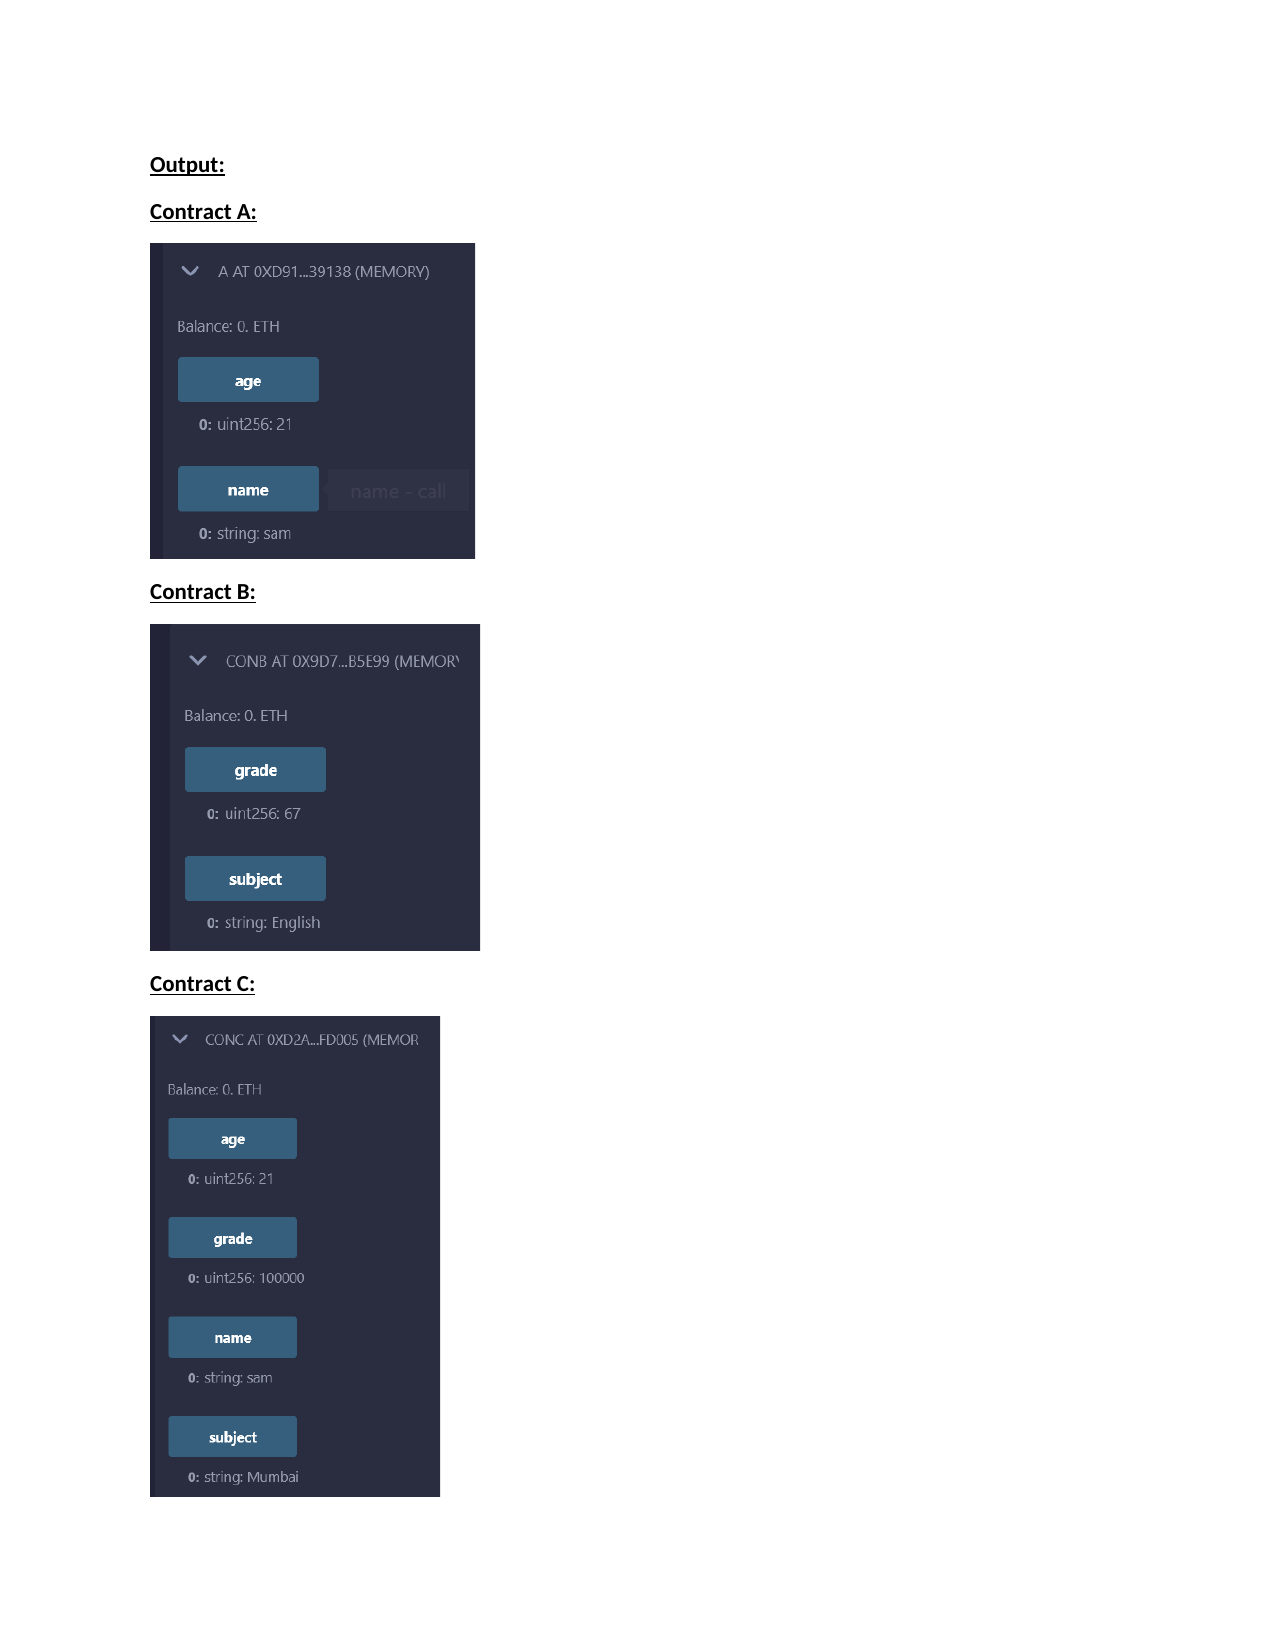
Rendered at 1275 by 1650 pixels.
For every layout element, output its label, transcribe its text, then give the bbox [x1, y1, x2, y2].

picture [150, 243, 476, 559]
text Contract B: [150, 577, 1125, 606]
picture [150, 624, 481, 951]
text Contract C: [150, 969, 1125, 997]
text Contract A: [150, 197, 1125, 225]
text Output: [150, 150, 1125, 178]
picture [150, 1016, 440, 1497]
